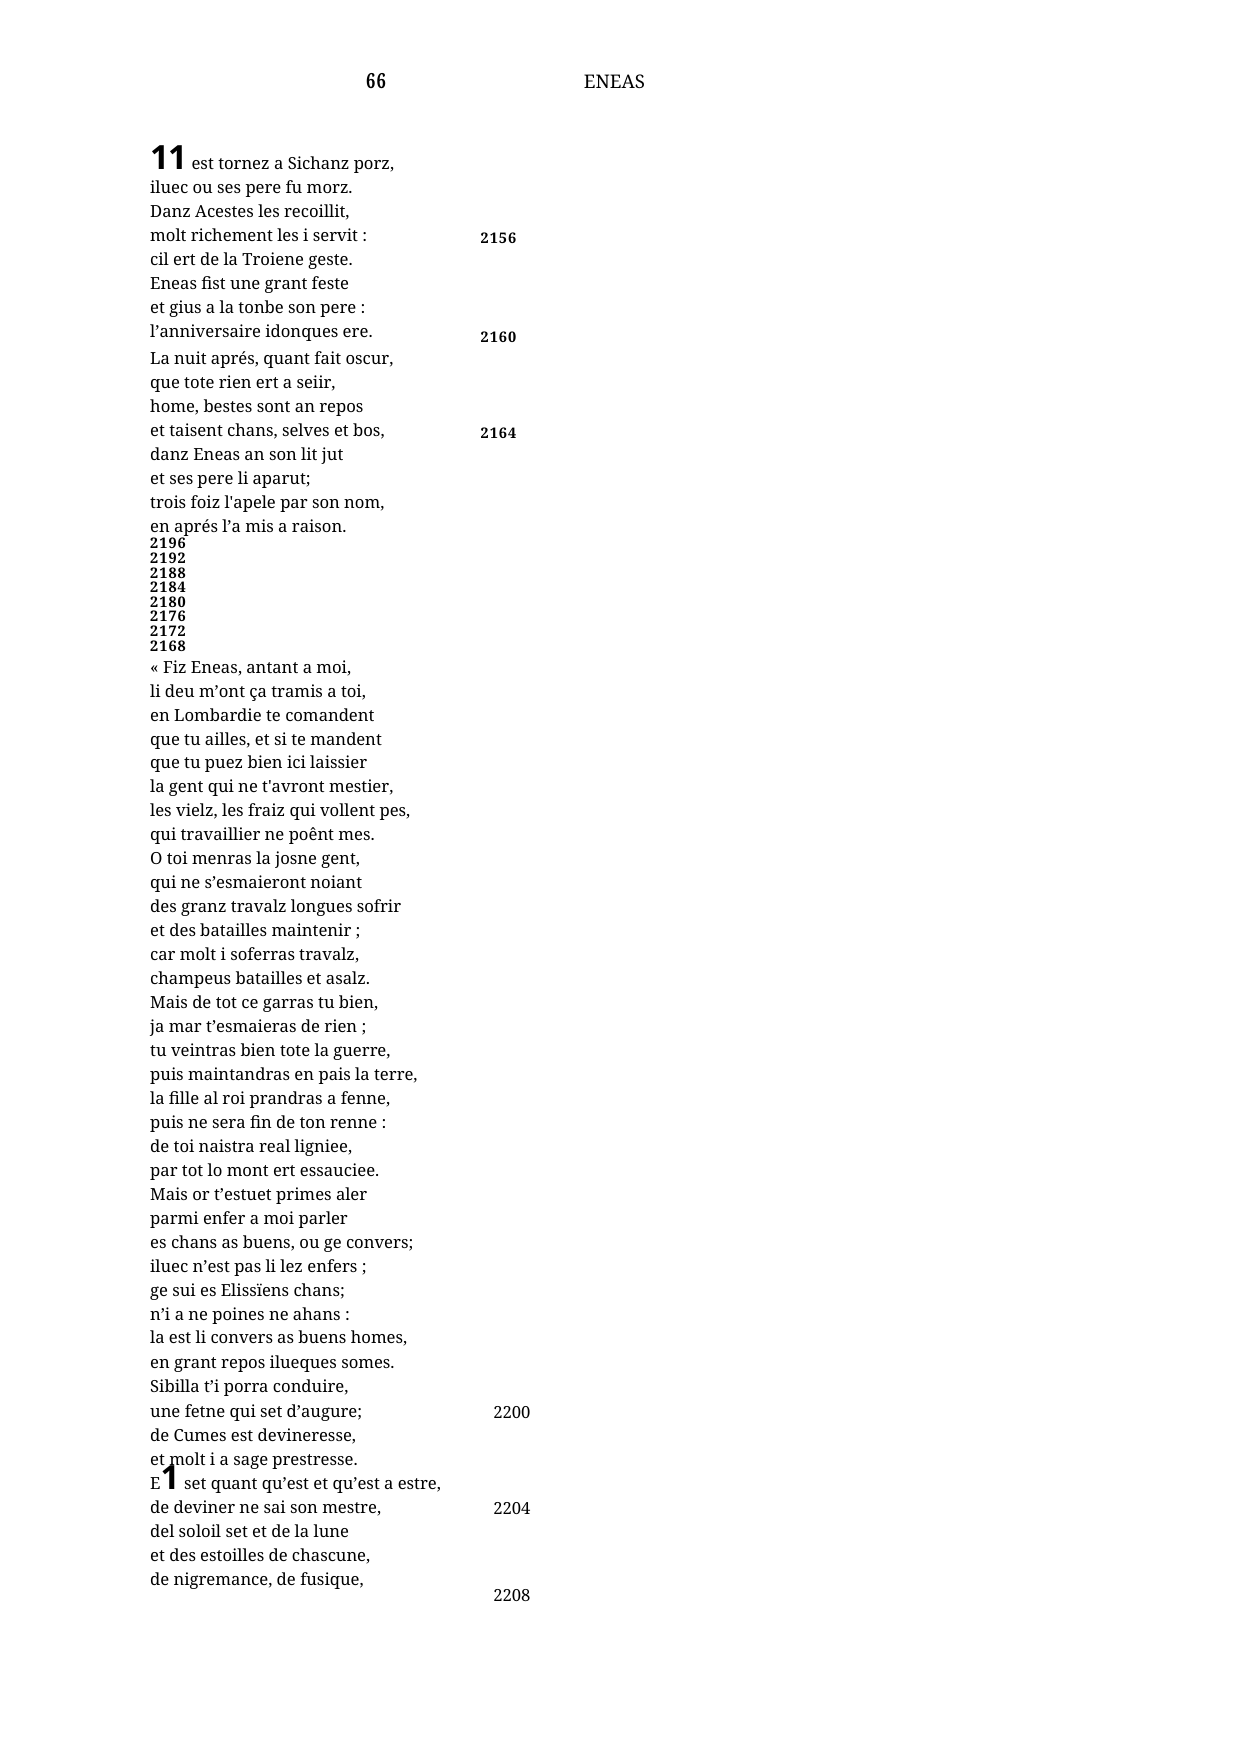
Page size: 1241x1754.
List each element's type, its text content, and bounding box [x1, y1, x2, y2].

text 2180 [150, 596, 1090, 610]
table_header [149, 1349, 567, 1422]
text danz Eneas an son lit jut et ses pere li aparut; trois foiz l'apele par son nom, en aprés l’a mis a raison. [150, 441, 1090, 537]
text Mais de tot ce garras tu bien, ja mar t’esmaieras de rien ; tu veintras bien tote la guerre, puis maintandras en pais la terre, la fille al roi prandras a fenne, puis ne sera fin de ton renne : de toi naistra real ligniee, par tot lo mont ert essauciee. Mais or t’estuet primes aler parmi enfer a moi parler es chans as buens, ou ge convers; iluec n’est pas li lez enfers ; ge sui es Elissïens chans; n’i a ne poines ne ahans : la est li convers as buens homes, [150, 989, 1090, 1349]
text 2172 [150, 625, 1090, 639]
text 2176 [150, 610, 1090, 625]
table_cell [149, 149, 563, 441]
text 2188 [150, 566, 1090, 581]
text « Fiz Eneas, antant a moi, li deu m’ont ça tramis a toi, en Lombardie te comandent que tu ailles, et si te mandent que tu puez bien ici laissier la gent qui ne t'avront mestier, les vielz, les fraiz qui vollent pes, qui travaillier ne poênt mes. [150, 654, 1090, 846]
text 2192 [150, 552, 1090, 566]
text 2168 [150, 639, 1090, 654]
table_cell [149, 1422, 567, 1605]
text O toi menras la josne gent, qui ne s’esmaieront noiant des granz travalz longues sofrir et des batailles maintenir ; car molt i soferras travalz, champeus batailles et asalz. [150, 846, 1090, 989]
text 2184 [150, 581, 1090, 596]
text 2196 [150, 537, 1090, 552]
